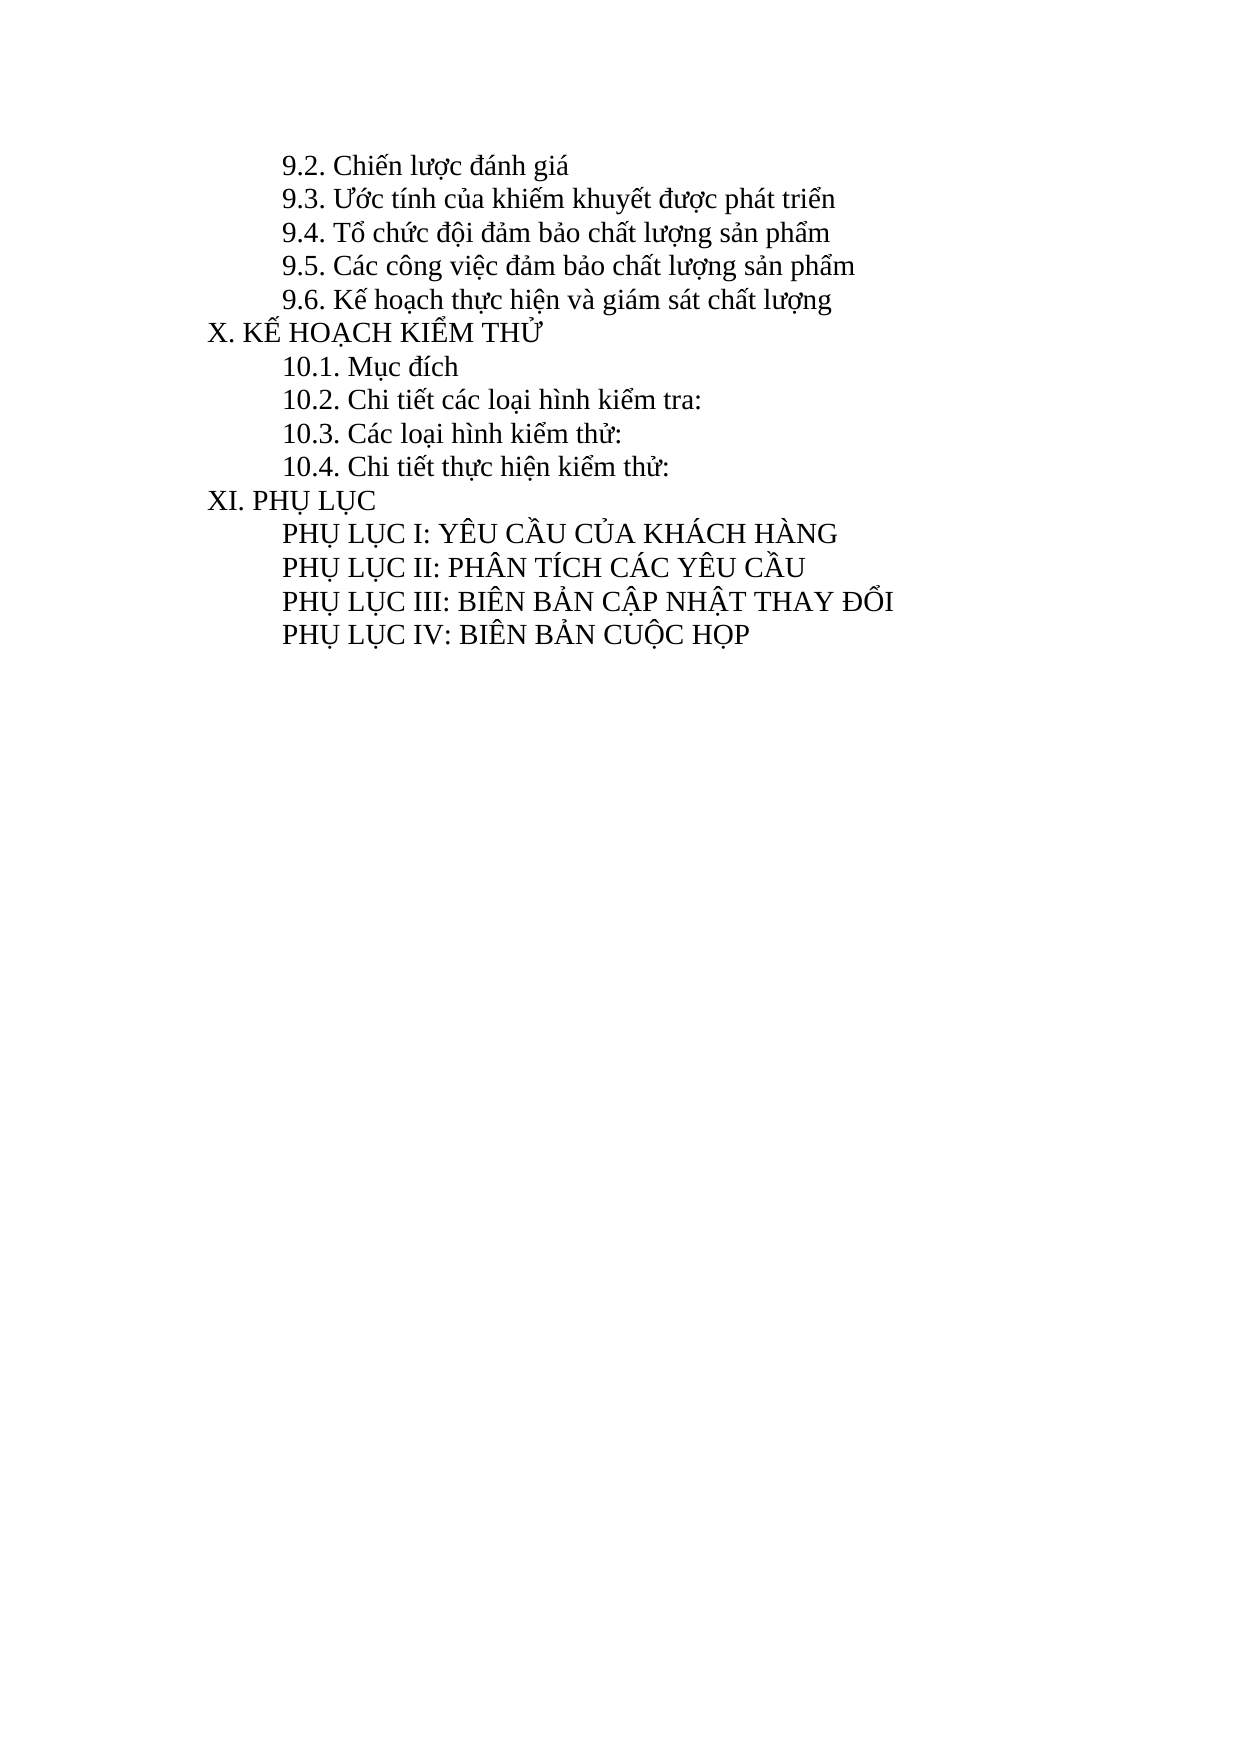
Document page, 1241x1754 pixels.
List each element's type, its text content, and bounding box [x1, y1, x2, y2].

text XI. PHỤ LỤC [207, 483, 1152, 517]
text 9.3. Ước tính của khiếm khuyết được phát triển [282, 181, 1152, 215]
text 9.6. Kế hoạch thực hiện và giám sát chất lượng [282, 282, 1152, 315]
text 9.4. Tổ chức đội đảm bảo chất lượng sản phẩm [282, 215, 1152, 248]
text X. KẾ HOẠCH KIỂM THỬ [207, 315, 1152, 349]
text PHỤ LỤC I: YÊU CẦU CỦA KHÁCH HÀNG [282, 517, 1152, 550]
text 10.4. Chi tiết thực hiện kiểm thử: [282, 449, 1152, 483]
text PHỤ LỤC II: PHÂN TÍCH CÁC YÊU CẦU [282, 550, 1152, 584]
text PHỤ LỤC IV: BIÊN BẢN CUỘC HỌP [282, 617, 1152, 651]
text 10.2. Chi tiết các loại hình kiểm tra: [282, 382, 1152, 416]
text 10.1. Mục đích [282, 349, 1152, 382]
text 10.3. Các loại hình kiểm thử: [282, 416, 1152, 449]
text PHỤ LỤC III: BIÊN BẢN CẬP NHẬT THAY ĐỔI [282, 584, 1152, 617]
text 9.2. Chiến lược đánh giá [282, 148, 1152, 181]
text 9.5. Các công việc đảm bảo chất lượng sản phẩm [282, 248, 1152, 282]
